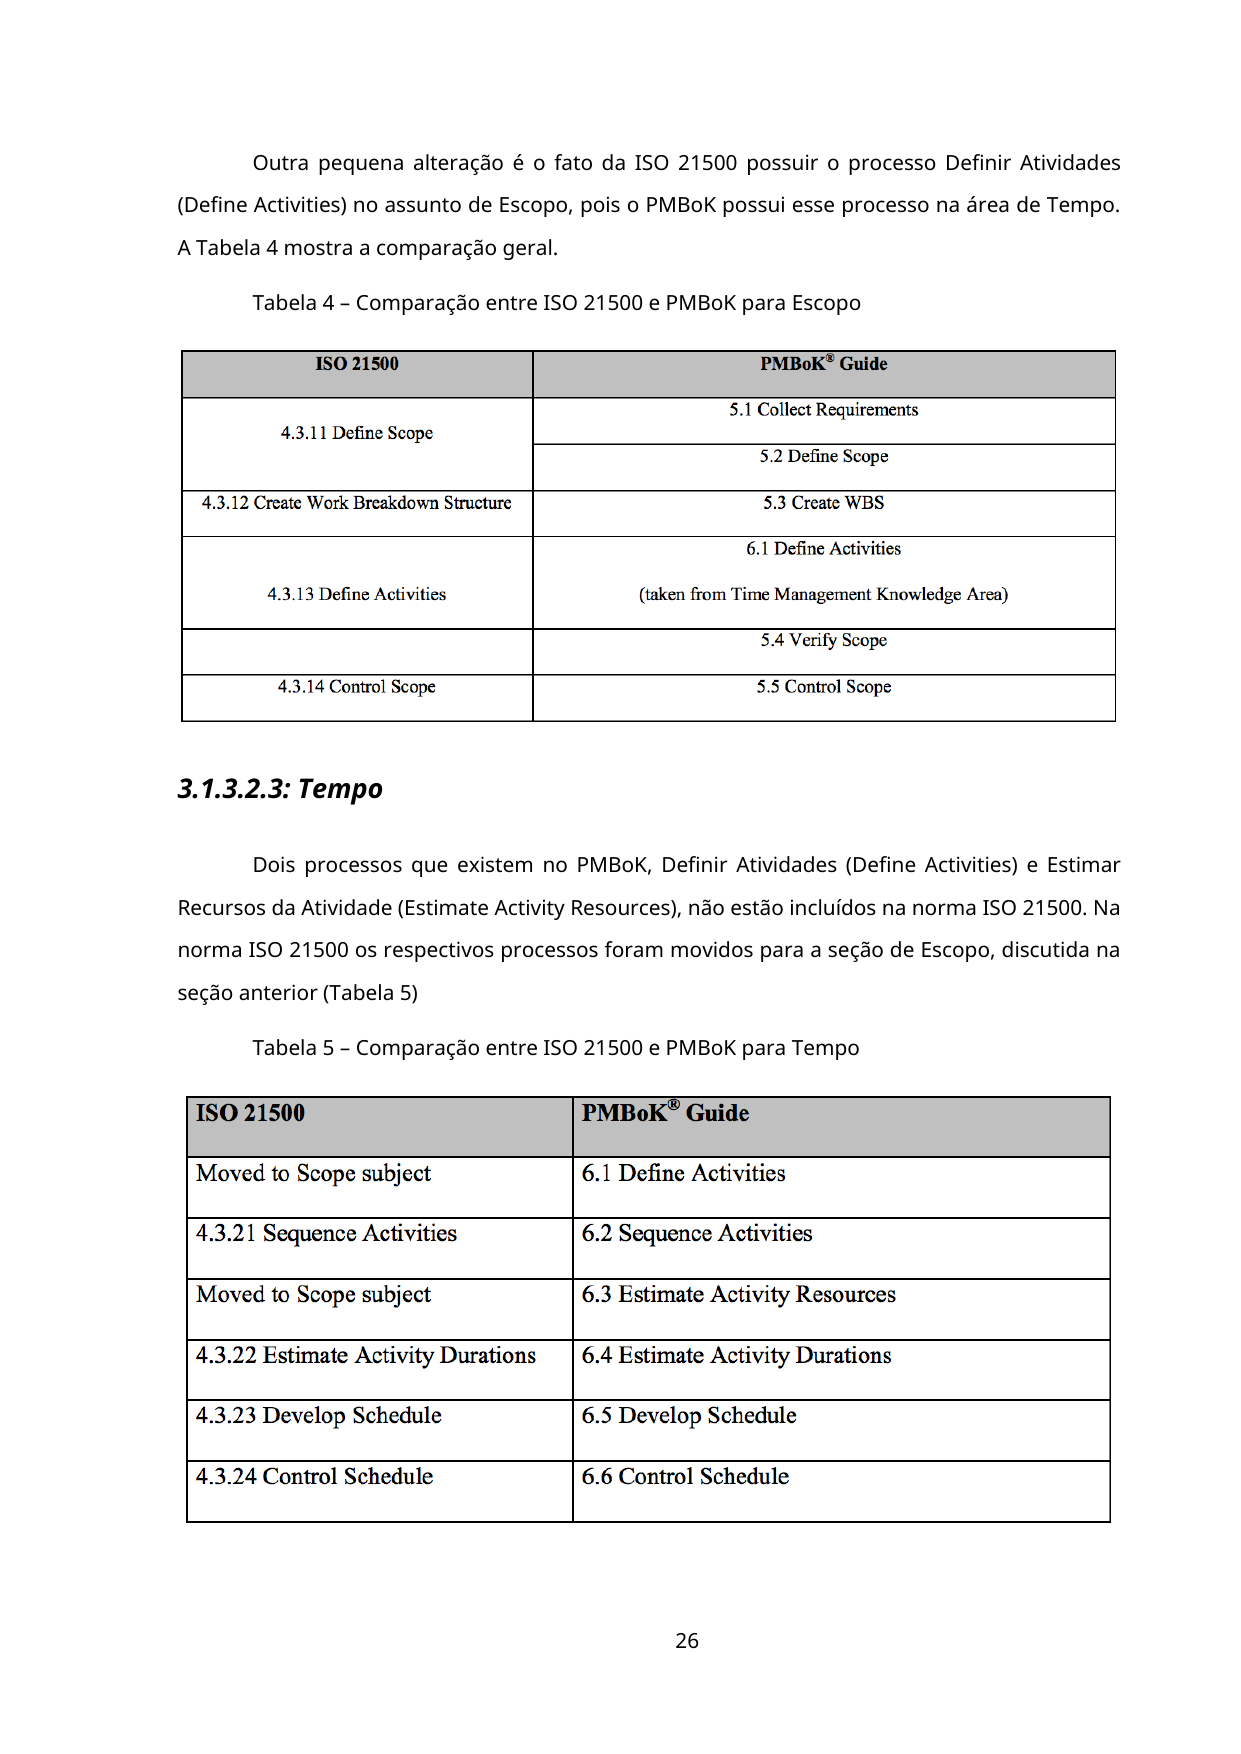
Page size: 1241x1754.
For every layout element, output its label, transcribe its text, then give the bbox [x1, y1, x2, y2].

text Tabela 5 – Comparação entre ISO 21500 e PMBoK para Tempo [177, 1033, 1122, 1061]
subtitle Tempo [177, 770, 1122, 807]
picture [177, 343, 1122, 731]
text Tabela 4 – Comparação entre ISO 21500 e PMBoK para Escopo [177, 288, 1122, 316]
text Outra pequena alteração é o fato da ISO 21500 possuir o processo Definir Atividades (Define Activities) no assunto de Escopo, pois o PMBoK possui esse processo na área de Tempo. A Tabela 4 mostra a comparação geral. [177, 148, 1122, 261]
picture [177, 1088, 1122, 1532]
text Dois processos que existem no PMBoK, Definir Atividades (Define Activities) e Estimar Recursos da Atividade (Estimate Activity Resources), não estão incluídos na norma ISO 21500. Na norma ISO 21500 os respectivos processos foram movidos para a seção de Escopo, discutida na seção anterior (Tabela 5) [177, 850, 1122, 1006]
